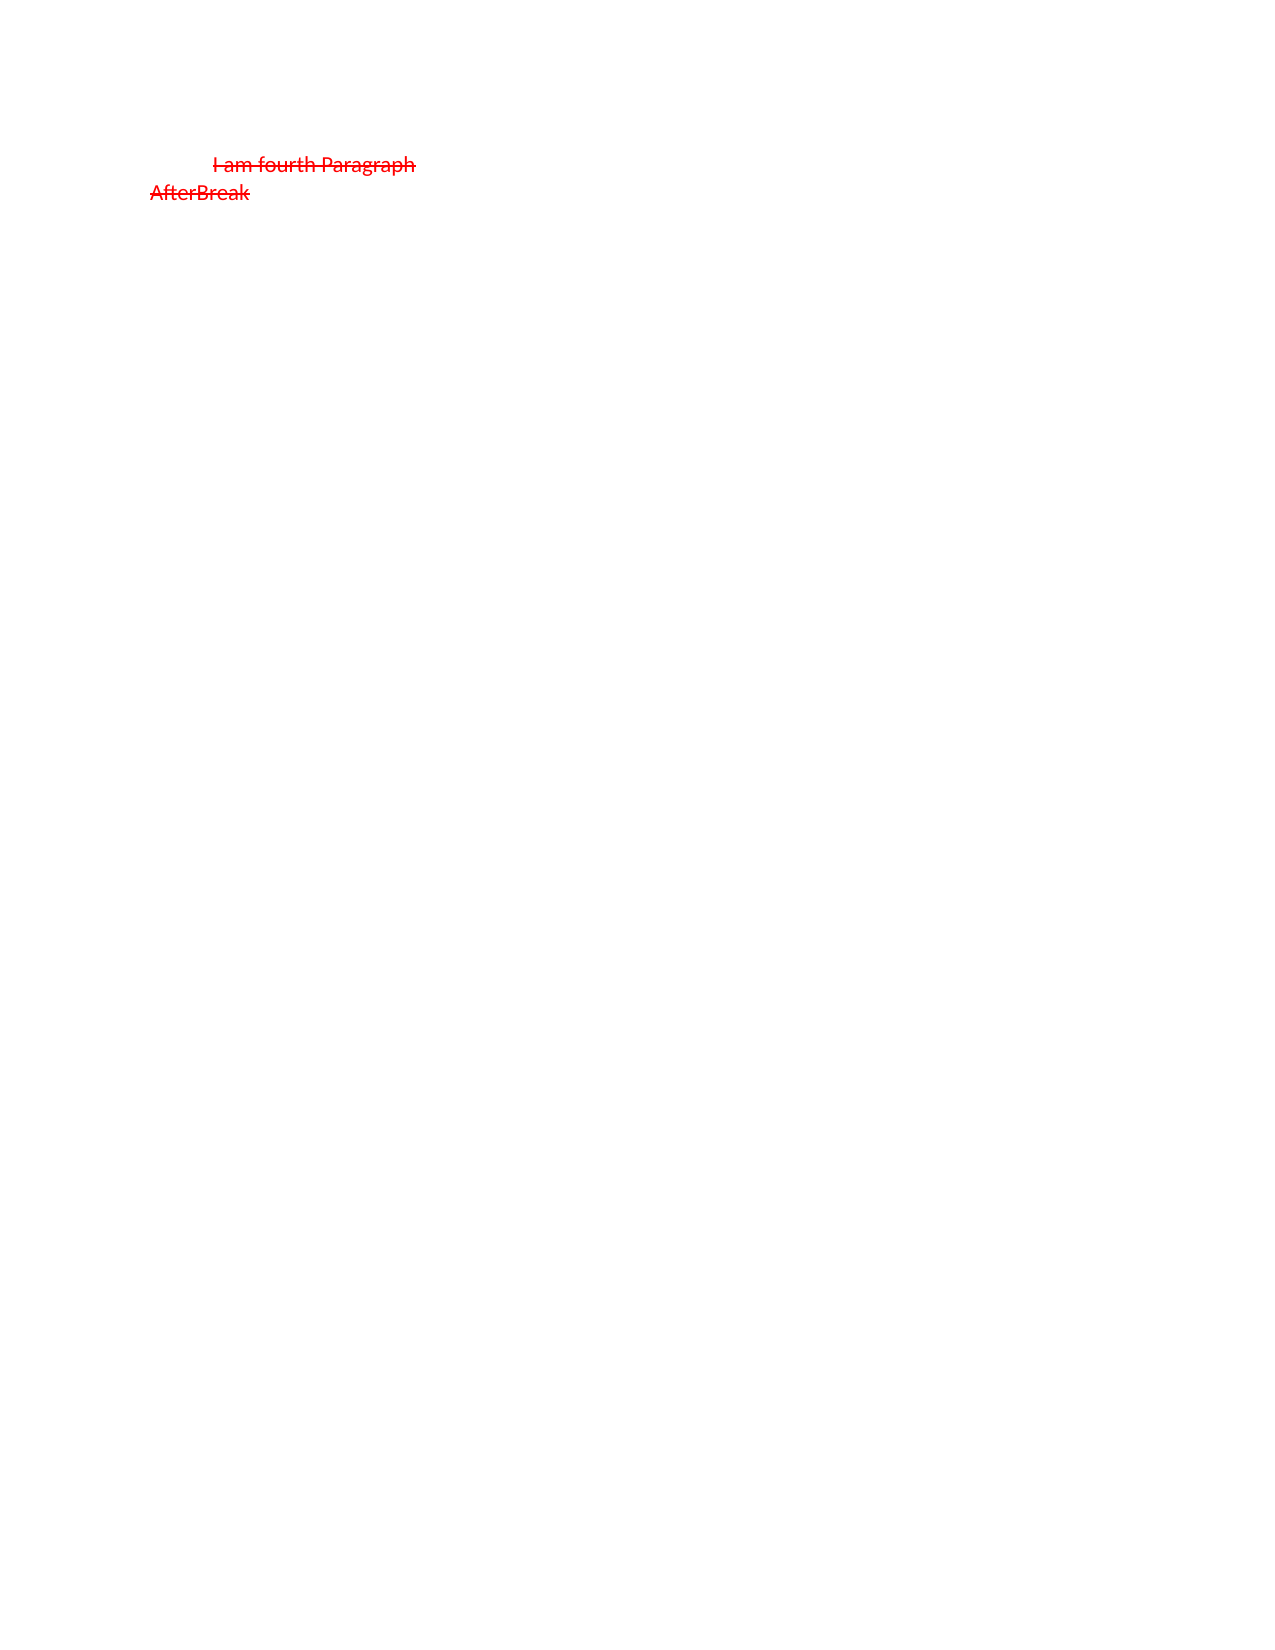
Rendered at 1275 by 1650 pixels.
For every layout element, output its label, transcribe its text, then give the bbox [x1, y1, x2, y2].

text I am fourth Paragraph AfterBreak [150, 150, 1125, 206]
